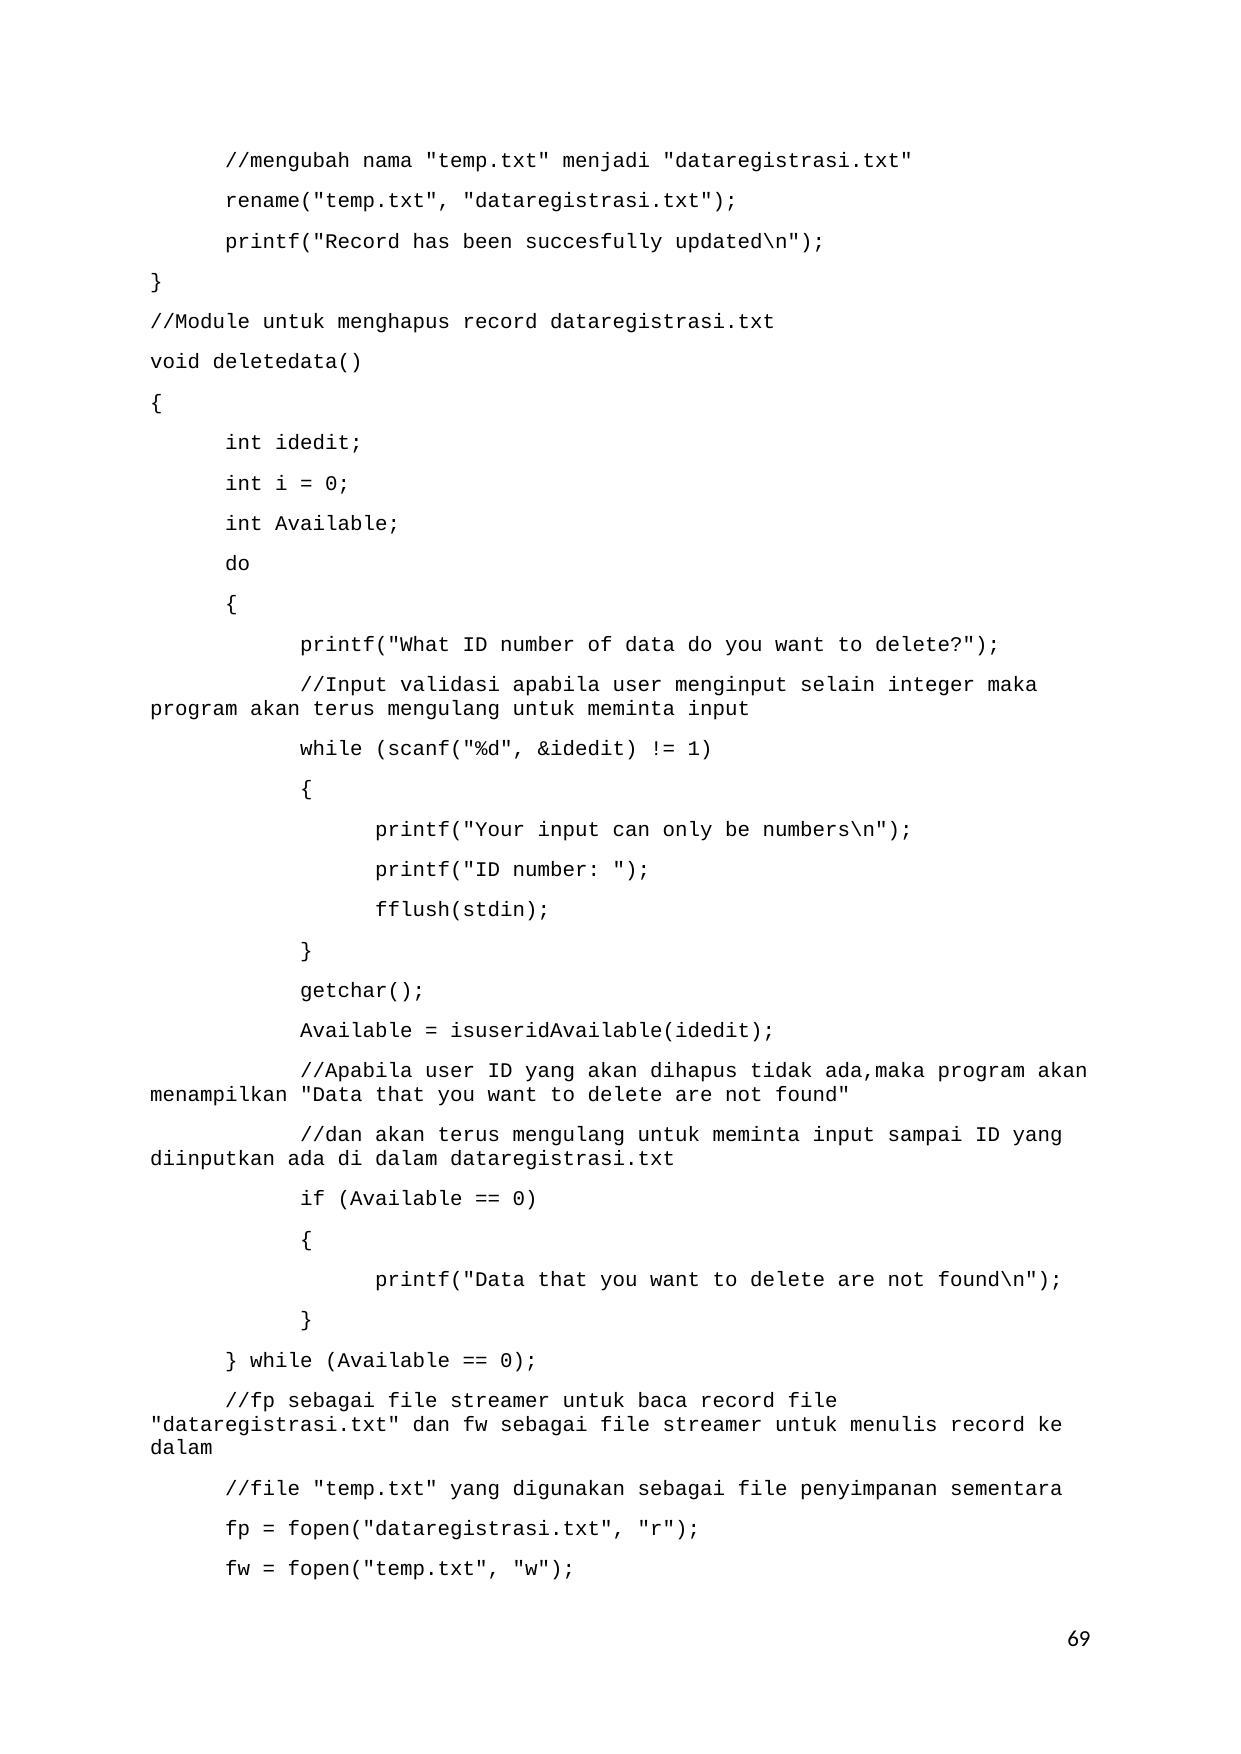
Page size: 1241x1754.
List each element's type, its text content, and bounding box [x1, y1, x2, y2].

text printf("What ID number of data do you want to delete?"); [150, 634, 1090, 657]
text void deletedata() [150, 352, 1090, 375]
text while (scanf("%d", &idedit) != 1) [150, 738, 1090, 762]
text } while (Available == 0); [150, 1350, 1090, 1373]
text //Apabila user ID yang akan dihapus tidak ada,maka program akan menampilkan "Data that you want to delete are not found" [150, 1061, 1090, 1108]
text { [150, 778, 1090, 802]
text fflush(stdin); [150, 899, 1090, 923]
text } [150, 271, 1090, 294]
text getchar(); [150, 980, 1090, 1003]
text { [150, 593, 1090, 617]
text int Available; [150, 513, 1090, 536]
text printf("Your input can only be numbers\n"); [150, 819, 1090, 842]
text //file "temp.txt" yang digunakan sebagai file penyimpanan sementara [150, 1478, 1090, 1501]
text rename("temp.txt", "dataregistrasi.txt"); [150, 190, 1090, 214]
text //Module untuk menghapus record dataregistrasi.txt [150, 311, 1090, 335]
text printf("Record has been succesfully updated\n"); [150, 231, 1090, 254]
text Available = isuseridAvailable(idedit); [150, 1020, 1090, 1044]
text //fp sebagai file streamer untuk baca record file "dataregistrasi.txt" dan fw sebagai file streamer untuk menulis record ke dalam [150, 1390, 1090, 1461]
text int idedit; [150, 432, 1090, 456]
text } [150, 939, 1090, 963]
text { [150, 1229, 1090, 1252]
text } [150, 1309, 1090, 1333]
text //mengubah nama "temp.txt" menjadi "dataregistrasi.txt" [150, 150, 1090, 174]
text printf("Data that you want to delete are not found\n"); [150, 1269, 1090, 1293]
text fp = fopen("dataregistrasi.txt", "r"); [150, 1518, 1090, 1542]
text //Input validasi apabila user menginput selain integer maka program akan terus mengulang untuk meminta input [150, 674, 1090, 721]
text int i = 0; [150, 472, 1090, 496]
text { [150, 392, 1090, 416]
text //dan akan terus mengulang untuk meminta input sampai ID yang diinputkan ada di dalam dataregistrasi.txt [150, 1124, 1090, 1172]
text printf("ID number: "); [150, 859, 1090, 883]
text if (Available == 0) [150, 1188, 1090, 1212]
text fw = fopen("temp.txt", "w"); [150, 1558, 1090, 1582]
text do [150, 553, 1090, 577]
